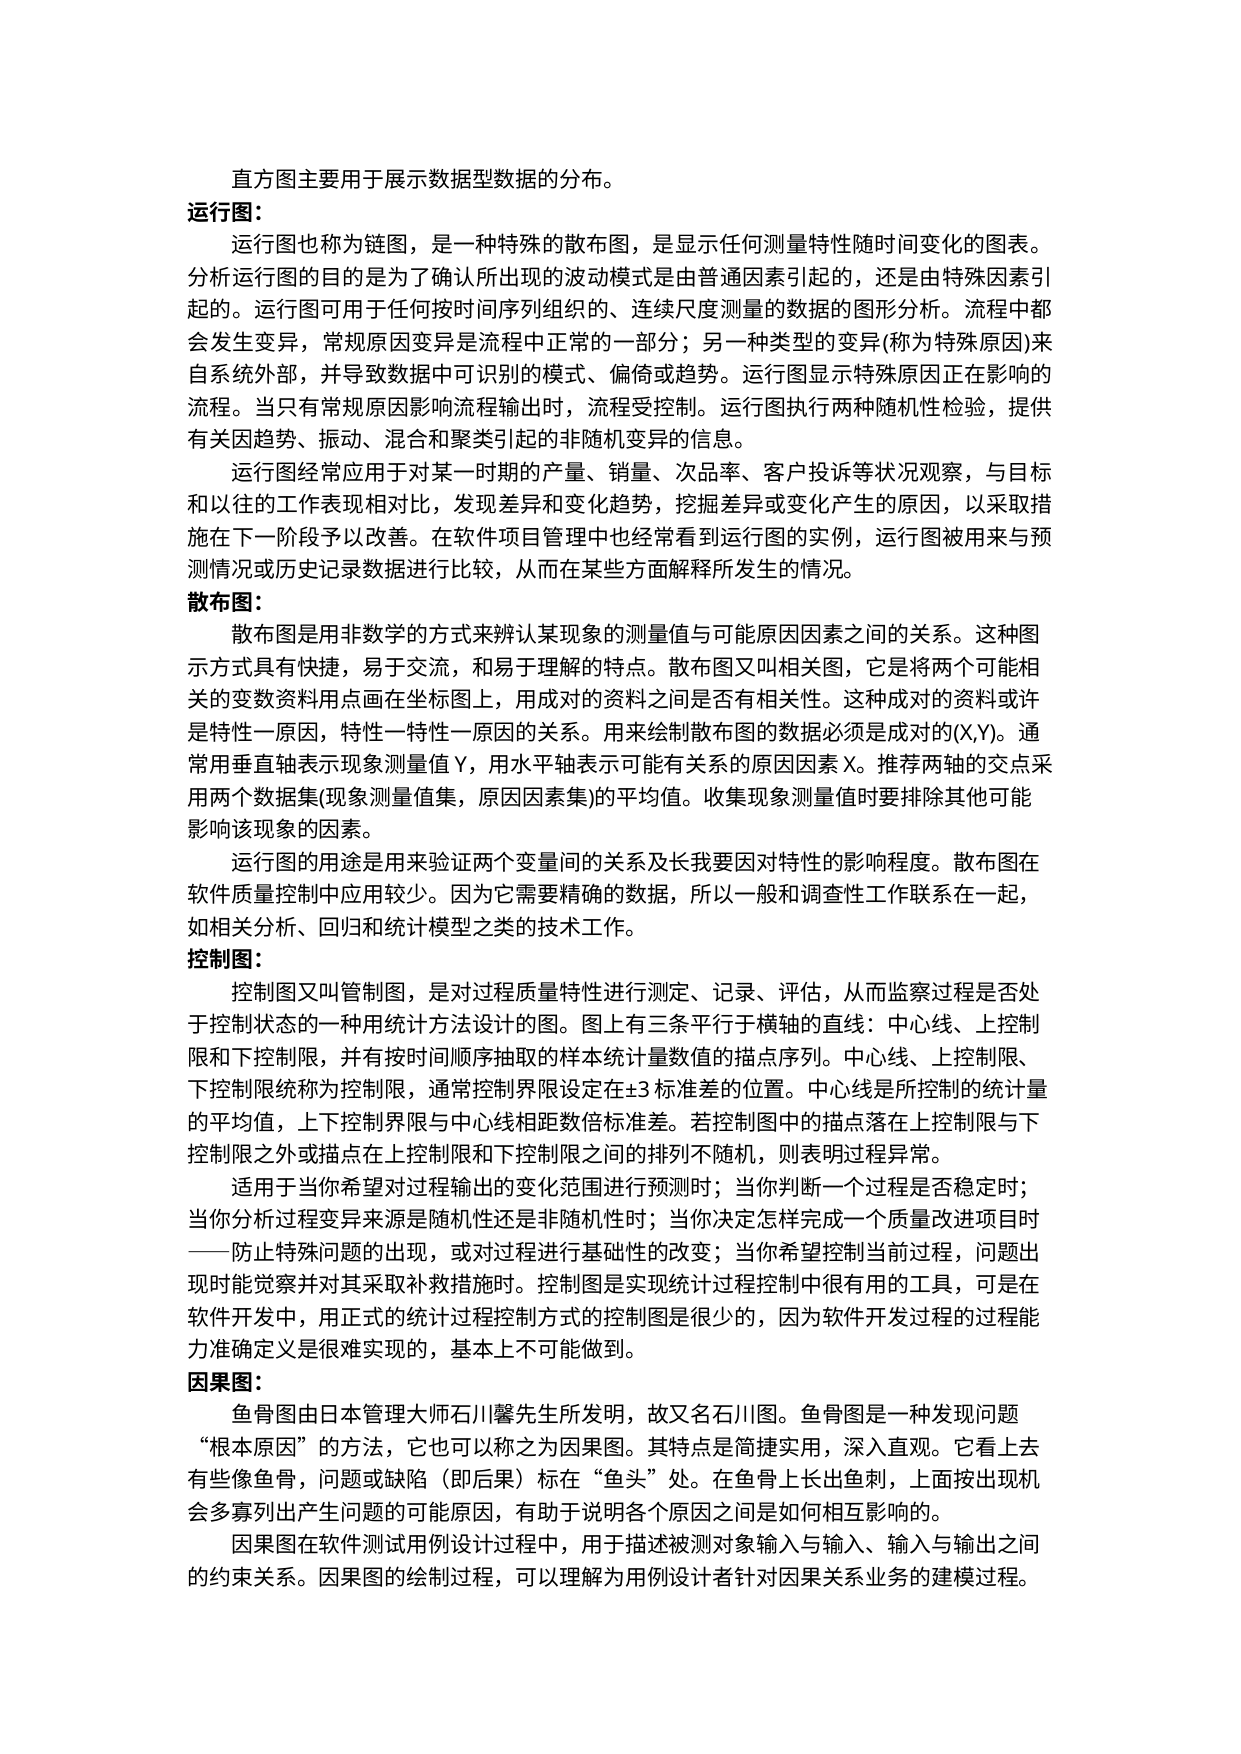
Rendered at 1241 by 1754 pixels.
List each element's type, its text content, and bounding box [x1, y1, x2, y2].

list 运行图： [187, 194, 1053, 227]
text 适用于当你希望对过程输出的变化范围进行预测时；当你判断一个过程是否稳定时；当你分析过程变异来源是随机性还是非随机性时；当你决定怎样完成一个质量改进项目时——防止特殊问题的出现，或对过程进行基础性的改变；当你希望控制当前过程，问题出现时能觉察并对其采取补救措施时。控制图是实现统计过程控制中很有用的工具，可是在软件开发中，用正式的统计过程控制方式的控制图是很少的，因为软件开发过程的过程能力准确定义是很难实现的，基本上不可能做到。 [187, 1169, 1053, 1364]
text 控制图又叫管制图，是对过程质量特性进行测定、记录、评估，从而监察过程是否处于控制状态的一种用统计方法设计的图。图上有三条平行于横轴的直线：中心线、上控制限和下控制限，并有按时间顺序抽取的样本统计量数值的描点序列。中心线、上控制限、下控制限统称为控制限，通常控制界限设定在±3标准差的位置。中心线是所控制的统计量的平均值，上下控制界限与中心线相距数倍标准差。若控制图中的描点落在上控制限与下控制限之外或描点在上控制限和下控制限之间的排列不随机，则表明过程异常。 [187, 974, 1053, 1169]
text 散布图是用非数学的方式来辨认某现象的测量值与可能原因因素之间的关系。这种图示方式具有快捷，易于交流，和易于理解的特点。散布图又叫相关图，它是将两个可能相关的变数资料用点画在坐标图上，用成对的资料之间是否有相关性。这种成对的资料或许是特性一原因，特性一特性一原因的关系。用来绘制散布图的数据必须是成对的(X,Y)。通常用垂直轴表示现象测量值Y，用水平轴表示可能有关系的原因因素X。推荐两轴的交点采用两个数据集(现象测量值集，原因因素集)的平均值。收集现象测量值时要排除其他可能影响该现象的因素。 [187, 617, 1053, 844]
text 鱼骨图由日本管理大师石川馨先生所发明，故又名石川图。鱼骨图是一种发现问题“根本原因”的方法，它也可以称之为因果图。其特点是简捷实用，深入直观。它看上去有些像鱼骨，问题或缺陷（即后果）标在“鱼头”处。在鱼骨上长出鱼刺，上面按出现机会多寡列出产生问题的可能原因，有助于说明各个原因之间是如何相互影响的。 [187, 1397, 1053, 1527]
list 散布图： [187, 584, 1053, 617]
list 直方图主要用于展示数据型数据的分布。 [187, 162, 1053, 194]
text 因果图： [187, 1364, 1053, 1397]
list 运行图也称为链图，是一种特殊的散布图，是显示任何测量特性随时间变化的图表。分析运行图的目的是为了确认所出现的波动模式是由普通因素引起的，还是由特殊因素引起的。运行图可用于任何按时间序列组织的、连续尺度测量的数据的图形分析。流程中都会发生变异，常规原因变异是流程中正常的一部分；另一种类型的变异(称为特殊原因)来自系统外部，并导致数据中可识别的模式、偏倚或趋势。运行图显示特殊原因正在影响的流程。当只有常规原因影响流程输出时，流程受控制。运行图执行两种随机性检验，提供有关因趋势、振动、混合和聚类引起的非随机变异的信息。 [187, 227, 1053, 454]
text 运行图的用途是用来验证两个变量间的关系及长我要因对特性的影响程度。散布图在软件质量控制中应用较少。因为它需要精确的数据，所以一般和调查性工作联系在一起，如相关分析、回归和统计模型之类的技术工作。 [187, 844, 1053, 942]
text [187, 1527, 1053, 1592]
list 运行图经常应用于对某一时期的产量、销量、次品率、客户投诉等状况观察，与目标和以往的工作表现相对比，发现差异和变化趋势，挖掘差异或变化产生的原因，以采取措施在下一阶段予以改善。在软件项目管理中也经常看到运行图的实例，运行图被用来与预测情况或历史记录数据进行比较，从而在某些方面解释所发生的情况。 [187, 454, 1053, 584]
text 控制图： [187, 942, 1053, 974]
